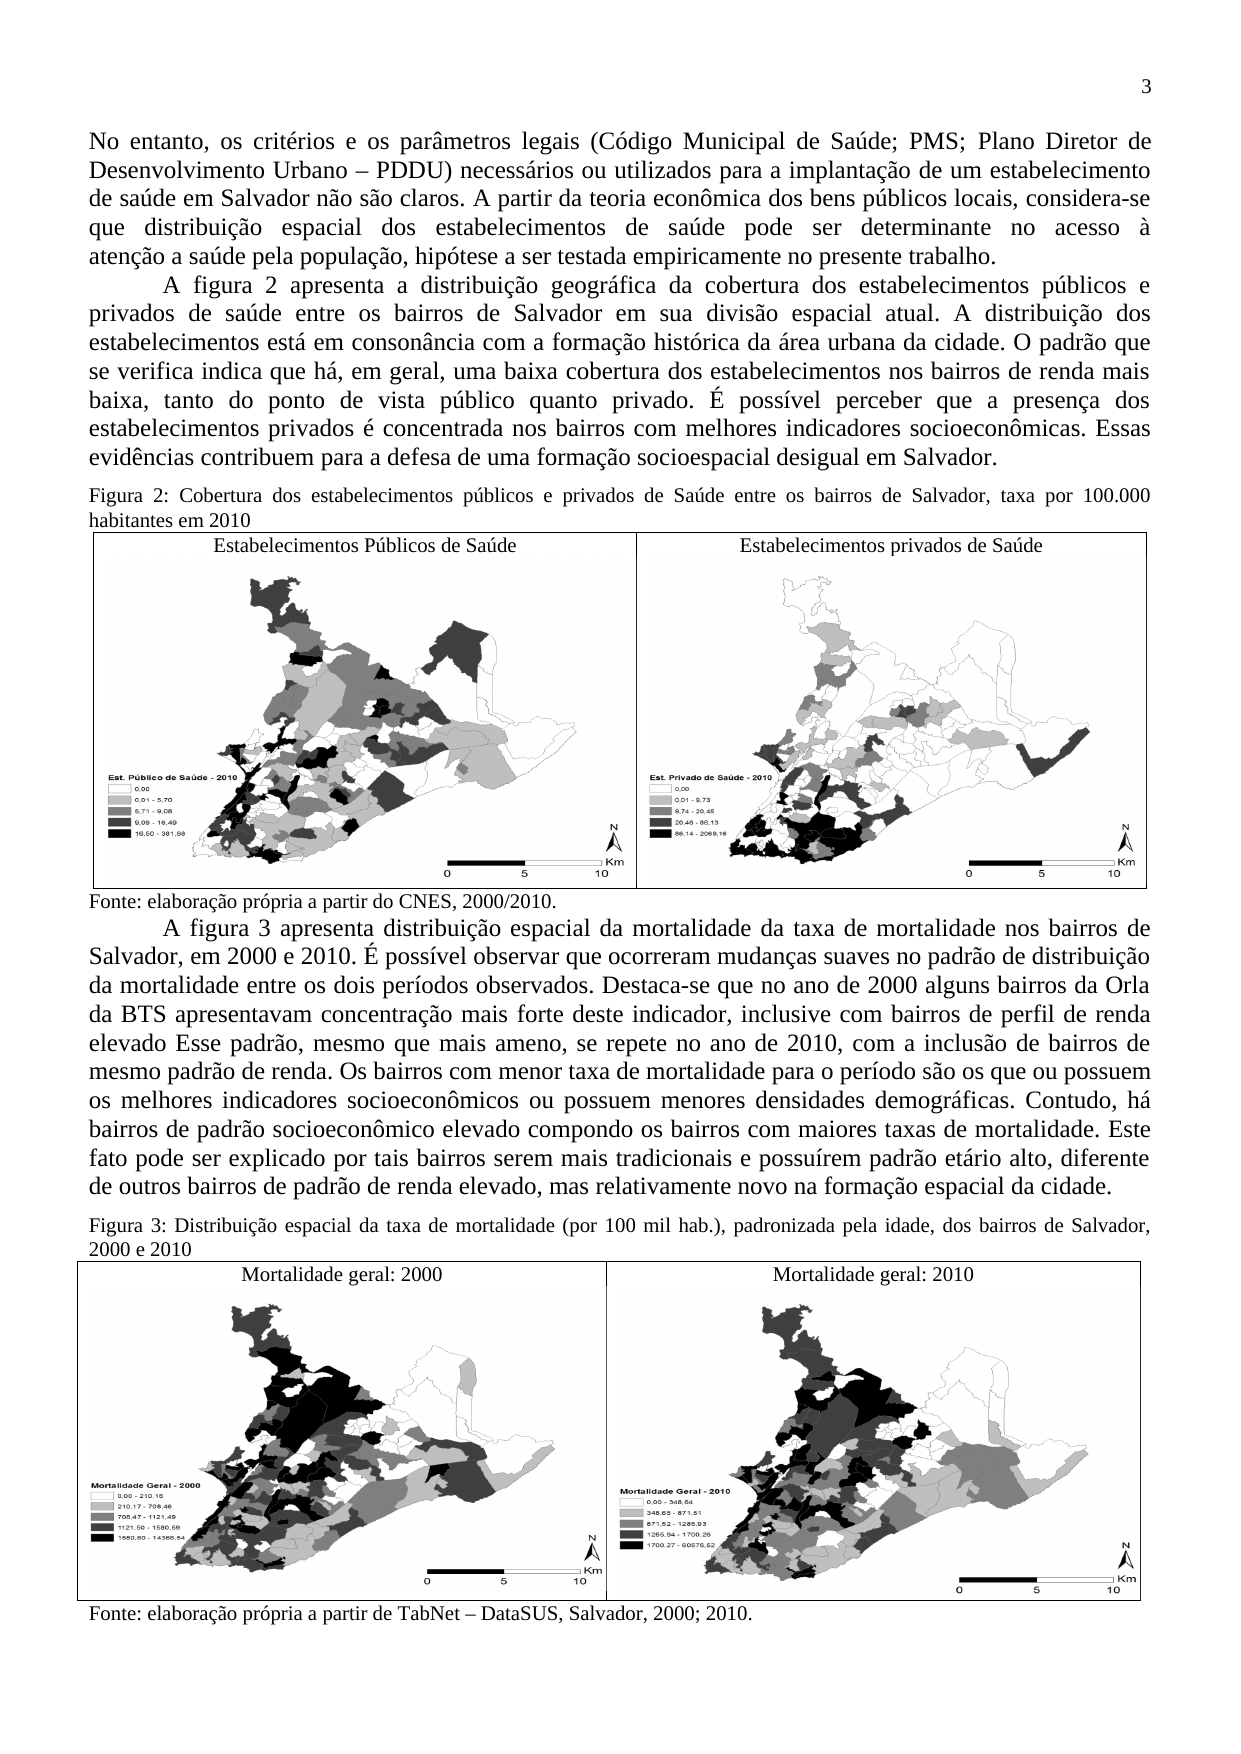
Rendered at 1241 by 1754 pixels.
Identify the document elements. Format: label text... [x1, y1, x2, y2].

picture [105, 556, 637, 884]
text Fonte: elaboração própria a partir do CNES, 2000/2010. [89, 889, 1152, 913]
text Figura 2: Cobertura dos estabelecimentos públicos e privados de Saúde entre os bairros de Salvador, taxa por 100.000 habitantes em 2010 [89, 483, 1152, 532]
table_header Mortalidade geral: 2010 [607, 1262, 1140, 1600]
table_header Estabelecimentos Públicos de Saúde [94, 533, 636, 888]
picture [88, 1286, 607, 1591]
picture [617, 1286, 1141, 1600]
picture [647, 556, 1147, 884]
text A figura 2 apresenta a distribuição geográfica da cobertura dos estabelecimentos públicos e privados de saúde entre os bairros de Salvador em sua divisão espacial atual. A distribuição dos estabelecimentos está em consonância com a formação histórica da área urbana da cidade. O padrão que se verifica indica que há, em geral, uma baixa cobertura dos estabelecimentos nos bairros de renda mais baixa, tanto do ponto de vista público quanto privado. É possível perceber que a presença dos estabelecimentos privados é concentrada nos bairros com melhores indicadores socioeconômicas. Essas evidências contribuem para a defesa de uma formação socioespacial desigual em Salvador. [89, 270, 1152, 471]
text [89, 126, 1152, 270]
table_header Mortalidade geral: 2000 [78, 1262, 606, 1600]
text Figura 3: Distribuição espacial da taxa de mortalidade (por 100 mil hab.), padronizada pela idade, dos bairros de Salvador, 2000 e 2010 [89, 1213, 1152, 1261]
text A figura 3 apresenta distribuição espacial da mortalidade da taxa de mortalidade nos bairros de Salvador, em 2000 e 2010. É possível observar que ocorreram mudanças suaves no padrão de distribuição da mortalidade entre os dois períodos observados. Destaca-se que no ano de 2000 alguns bairros da Orla da BTS apresentavam concentração mais forte deste indicador, inclusive com bairros de perfil de renda elevado Esse padrão, mesmo que mais ameno, se repete no ano de 2010, com a inclusão de bairros de mesmo padrão de renda. Os bairros com menor taxa de mortalidade para o período são os que ou possuem os melhores indicadores socioeconômicos ou possuem menores densidades demográficas. Contudo, há bairros de padrão socioeconômico elevado compondo os bairros com maiores taxas de mortalidade. Este fato pode ser explicado por tais bairros serem mais tradicionais e possuírem padrão etário alto, diferente de outros bairros de padrão de renda elevado, mas relativamente novo na formação espacial da cidade. [89, 913, 1152, 1200]
text Fonte: elaboração própria a partir de TabNet – DataSUS, Salvador, 2000; 2010. [89, 1601, 1152, 1625]
table_header Estabelecimentos privados de Saúde [637, 533, 1146, 888]
